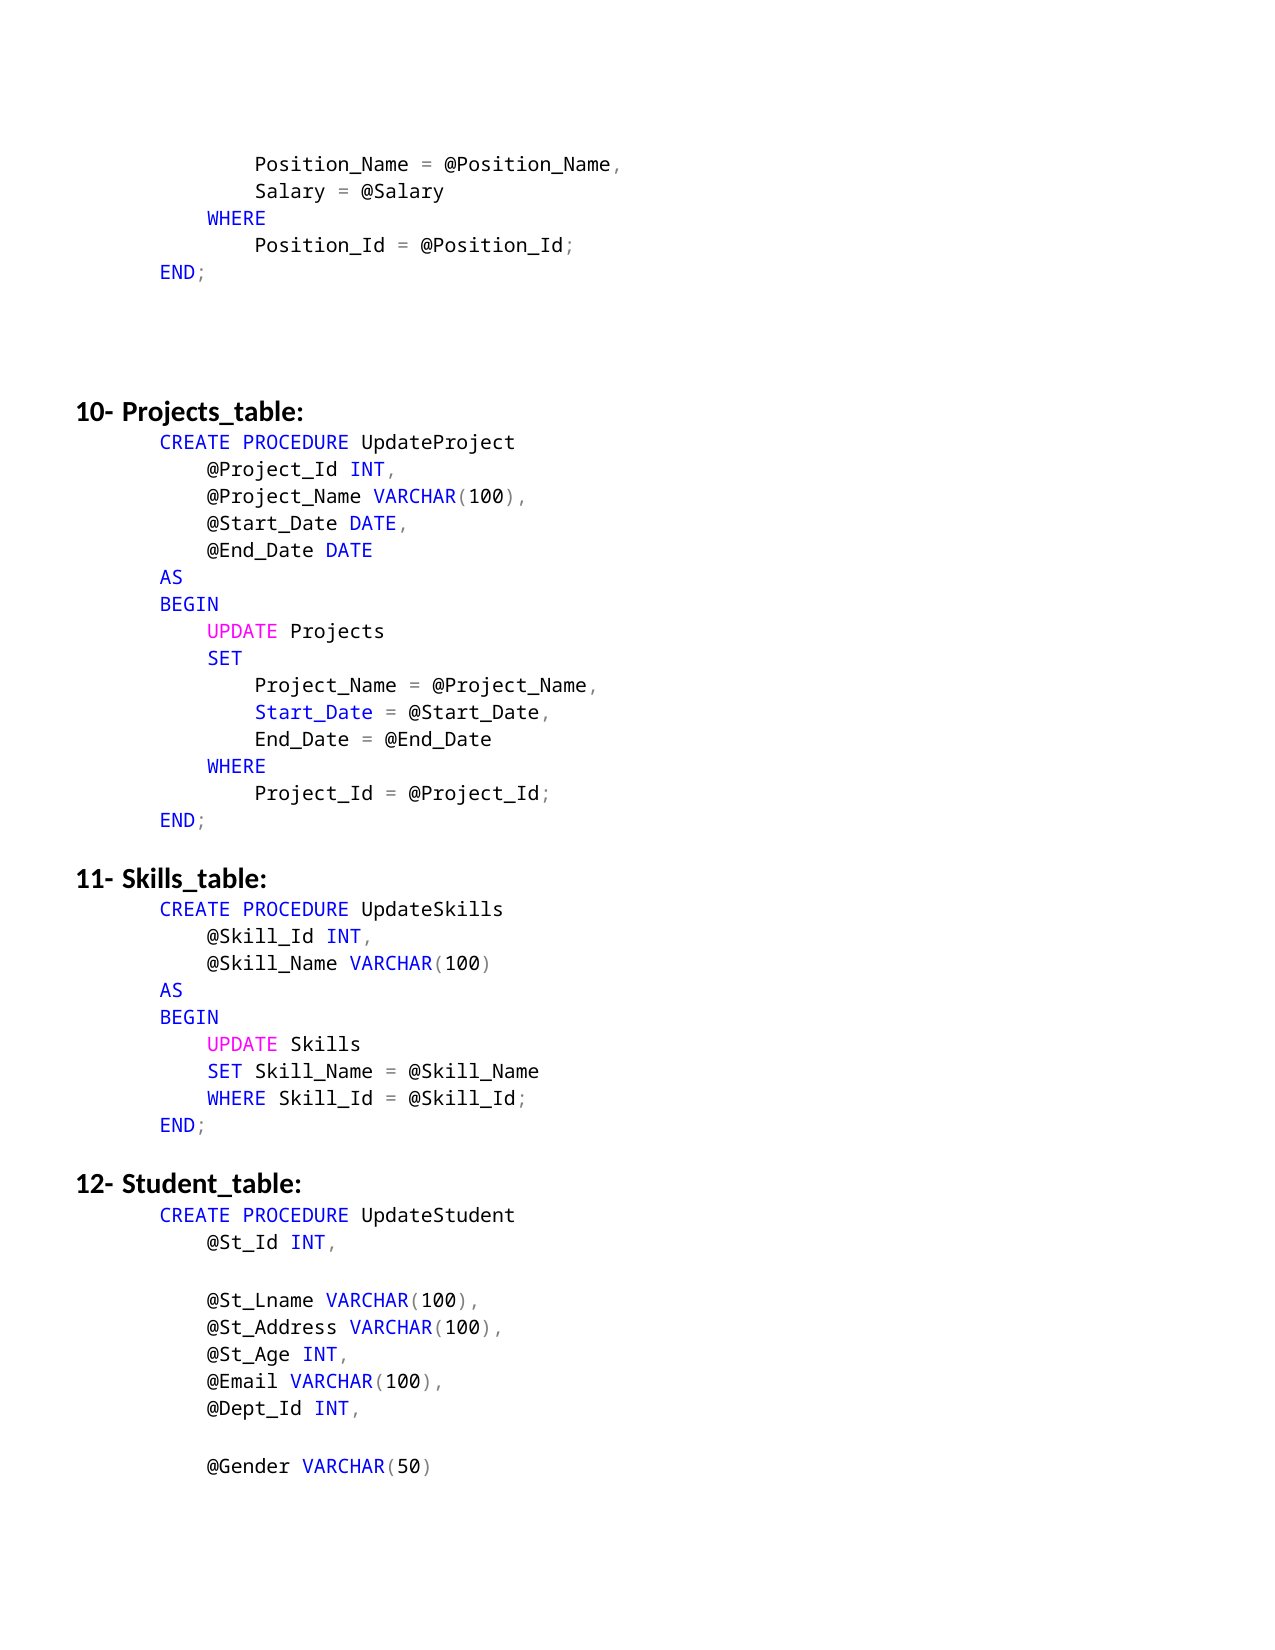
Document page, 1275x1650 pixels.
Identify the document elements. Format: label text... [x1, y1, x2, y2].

text @Start_Date DATE, [159, 509, 1125, 536]
text BEGIN [159, 590, 1125, 617]
text SET [159, 644, 1125, 671]
text @End_Date DATE [159, 536, 1125, 563]
text Salary = @Salary [159, 177, 1125, 204]
text Project_Id = @Project_Id; [159, 779, 1125, 806]
text Position_Id = @Position_Id; [159, 231, 1125, 258]
text @Skill_Name VARCHAR(100) [159, 950, 1125, 977]
text Position_Name = @Position_Name, [159, 150, 1125, 177]
text END; [159, 1112, 1125, 1138]
text Start_Date = @Start_Date, [159, 698, 1125, 725]
text @Project_Name VARCHAR(100), [159, 482, 1125, 509]
text WHERE Skill_Id = @Skill_Id; [159, 1084, 1125, 1112]
text AS [159, 977, 1125, 1004]
text WHERE [159, 752, 1125, 779]
list Skills_table: [75, 860, 1125, 896]
text UPDATE Skills [159, 1031, 1125, 1058]
text AS [159, 563, 1125, 590]
text CREATE PROCEDURE UpdateSkills [159, 896, 1125, 923]
text UPDATE Projects [159, 617, 1125, 644]
list Student_table: [75, 1166, 1125, 1201]
text @Email VARCHAR(100), [159, 1367, 1125, 1394]
text @St_Lname VARCHAR(100), [159, 1286, 1125, 1313]
text END; [159, 258, 1125, 285]
text @Project_Id INT, [159, 455, 1125, 482]
text @Dept_Id INT, [159, 1394, 1125, 1421]
text @St_Age INT, [159, 1340, 1125, 1367]
text @St_Address VARCHAR(100), [159, 1313, 1125, 1340]
text END; [159, 806, 1125, 833]
list Projects_table: [75, 393, 1125, 428]
text WHERE [159, 204, 1125, 231]
text SET Skill_Name = @Skill_Name [159, 1058, 1125, 1084]
text CREATE PROCEDURE UpdateProject [159, 428, 1125, 455]
text @St_Id INT, [159, 1228, 1125, 1255]
text @Gender VARCHAR(50) [159, 1452, 1125, 1479]
text @Skill_Id INT, [159, 923, 1125, 950]
text CREATE PROCEDURE UpdateStudent [159, 1201, 1125, 1228]
text End_Date = @End_Date [159, 725, 1125, 752]
text Project_Name = @Project_Name, [159, 671, 1125, 698]
text BEGIN [159, 1004, 1125, 1031]
